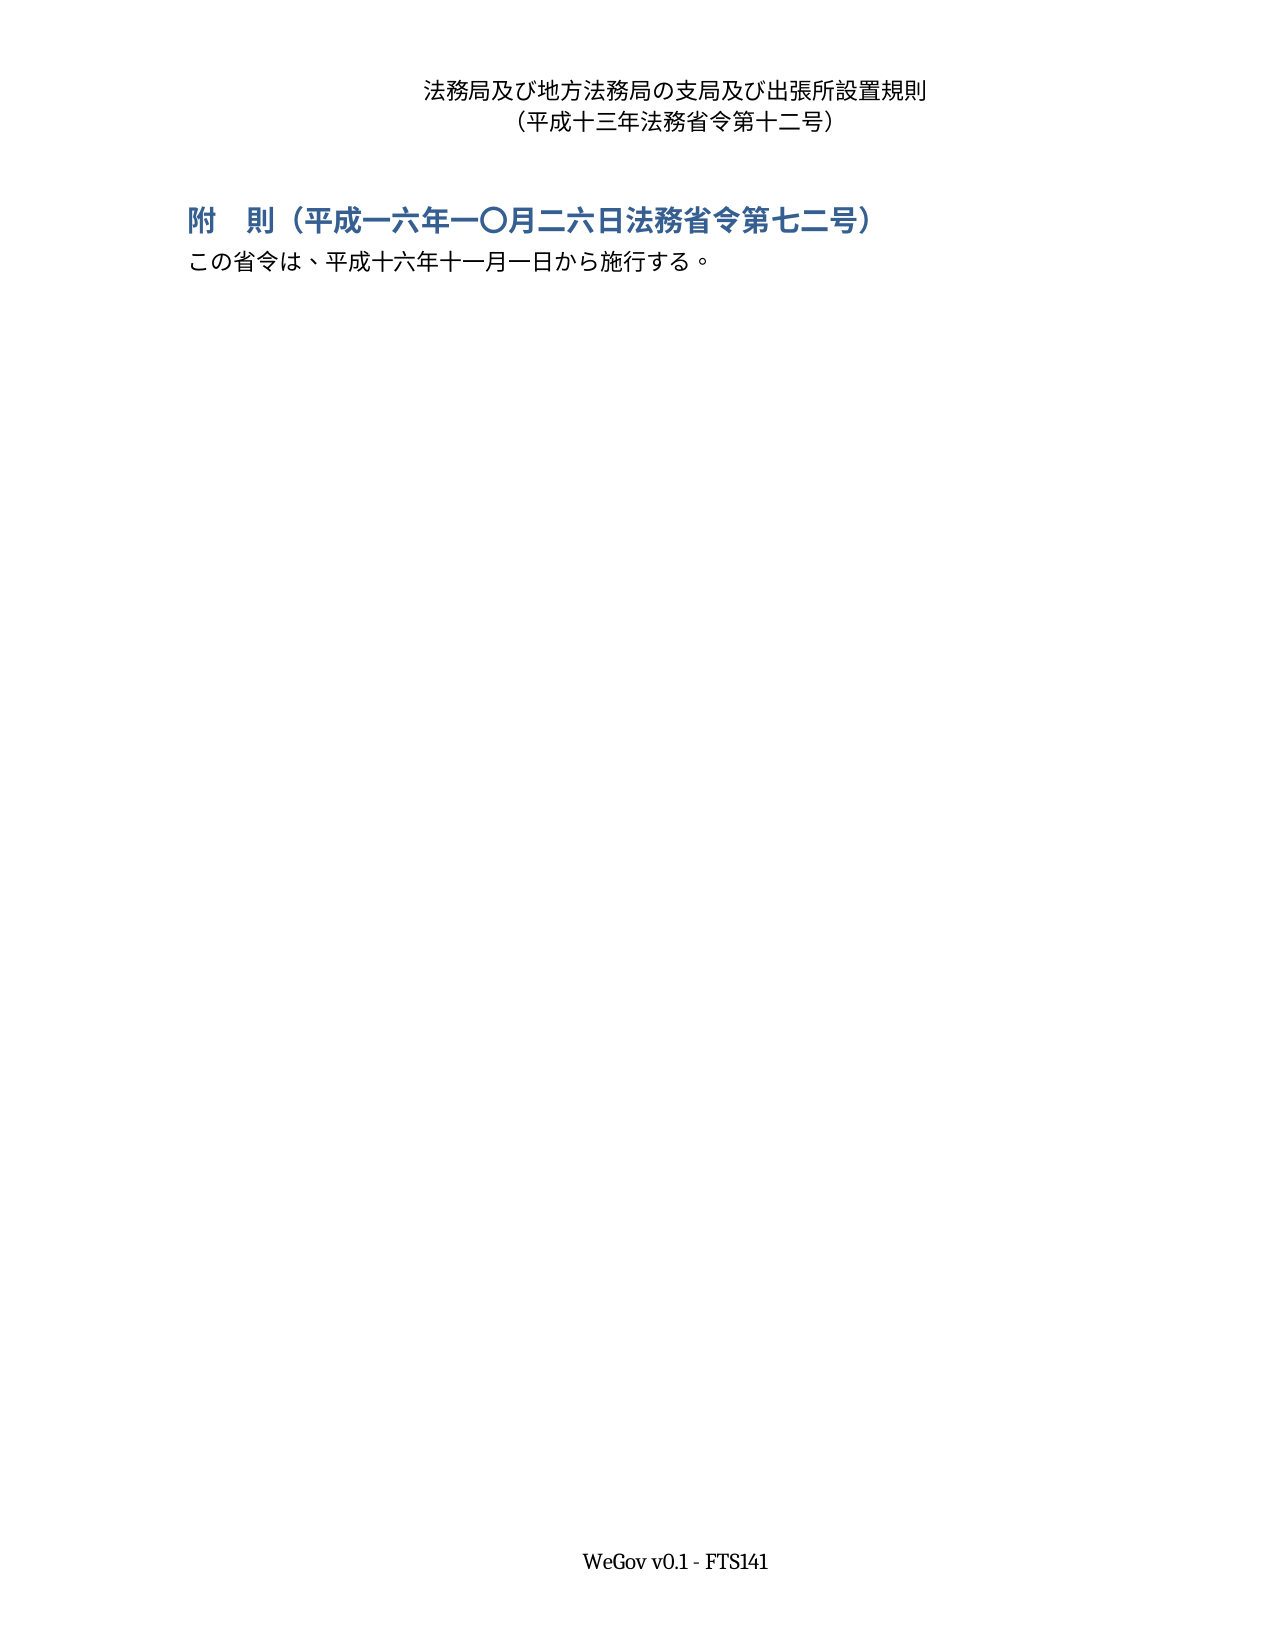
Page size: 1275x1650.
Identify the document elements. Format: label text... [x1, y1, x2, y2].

text この省令は、平成十六年十一月一日から施行する。 [187, 246, 1087, 277]
subtitle 附 則（平成一六年一〇月二六日法務省令第七二号） [187, 200, 1087, 240]
